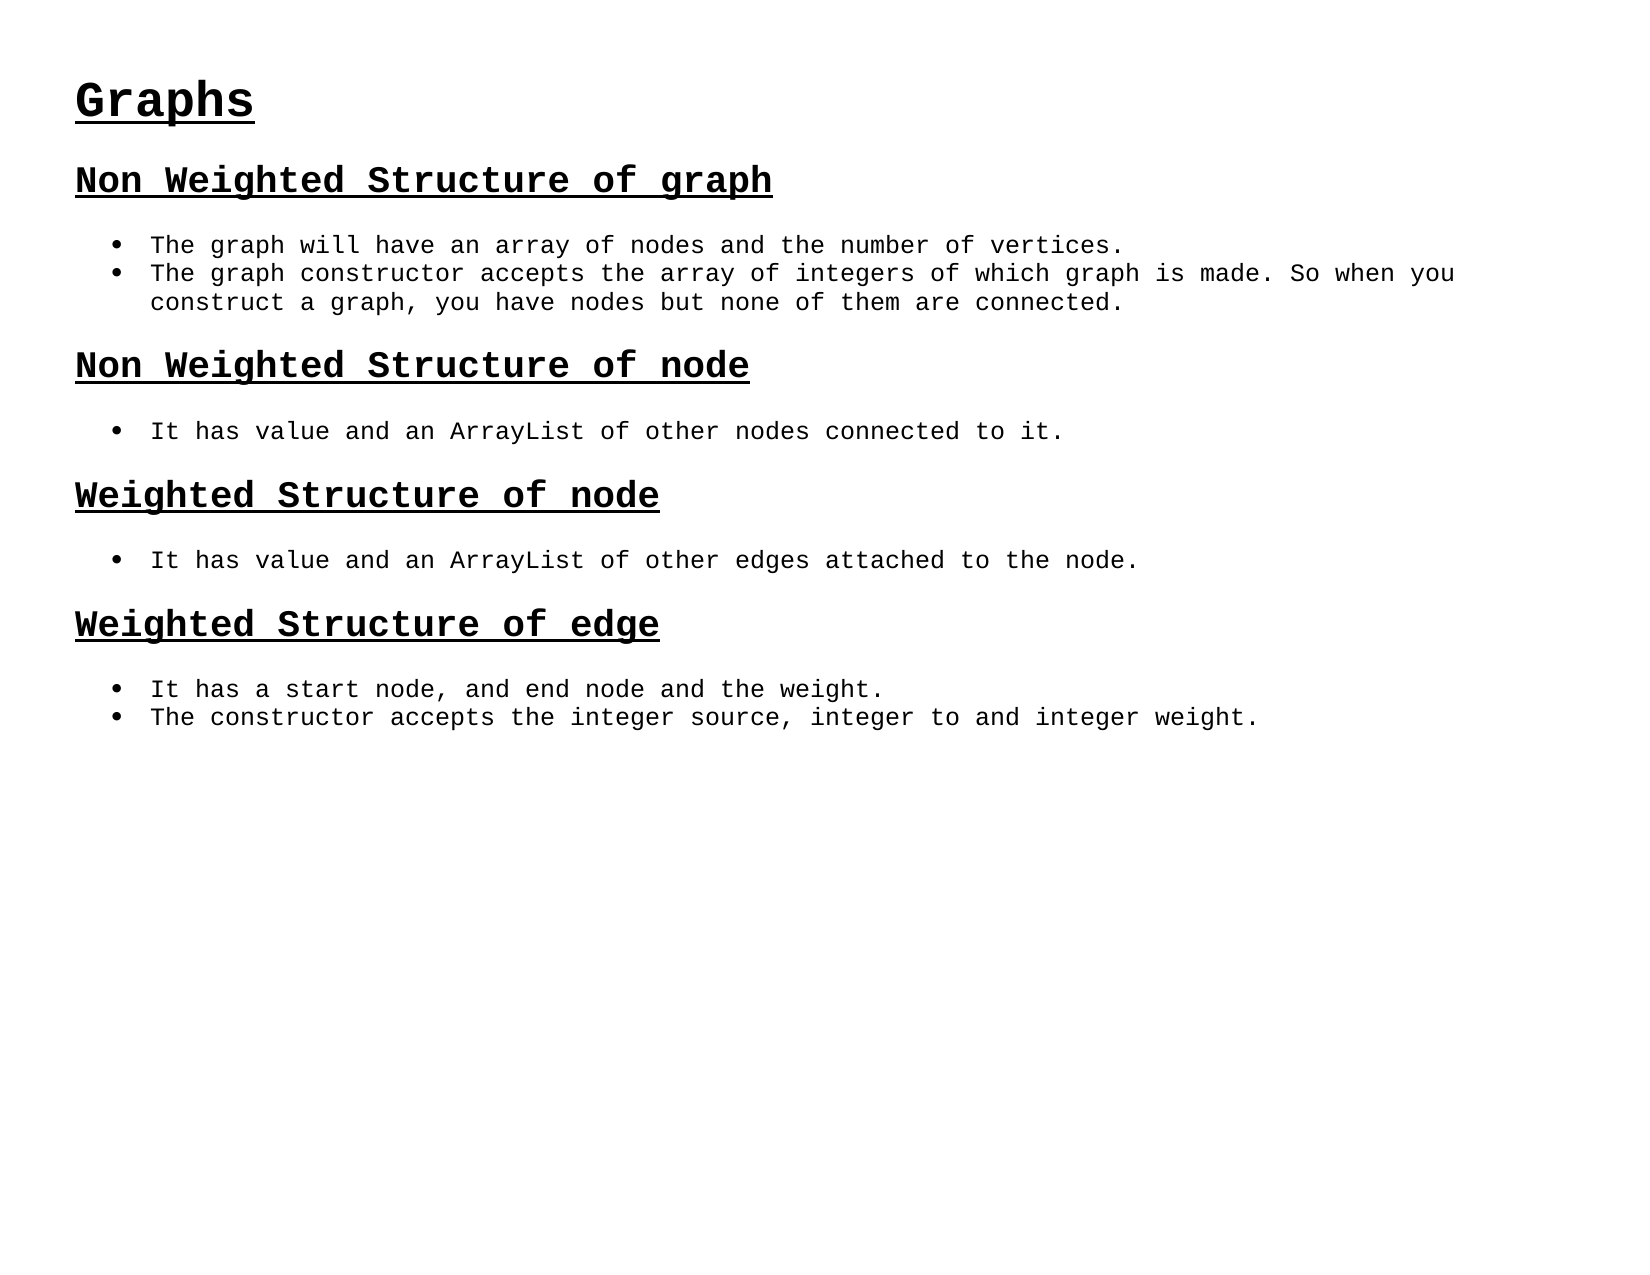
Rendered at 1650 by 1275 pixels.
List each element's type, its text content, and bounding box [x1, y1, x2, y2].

list The constructor accepts the integer source, integer to and integer weight. [112, 705, 1575, 733]
list The graph will have an array of nodes and the number of vertices. [112, 232, 1575, 261]
subtitle Graphs [75, 75, 1575, 132]
list It has value and an ArrayList of other edges attached to the node. [112, 547, 1575, 576]
list The graph constructor accepts the array of integers of which graph is made. So when you construct a graph, you have nodes but none of them are connected. [112, 261, 1575, 317]
list It has a start node, and end node and the weight. [112, 677, 1575, 705]
subtitle Non Weighted Structure of node [75, 347, 1575, 389]
subtitle Non Weighted Structure of graph [75, 161, 1575, 203]
list It has value and an ArrayList of other nodes connected to it. [112, 418, 1575, 447]
subtitle Weighted Structure of node [75, 476, 1575, 518]
subtitle Weighted Structure of edge [75, 605, 1575, 647]
